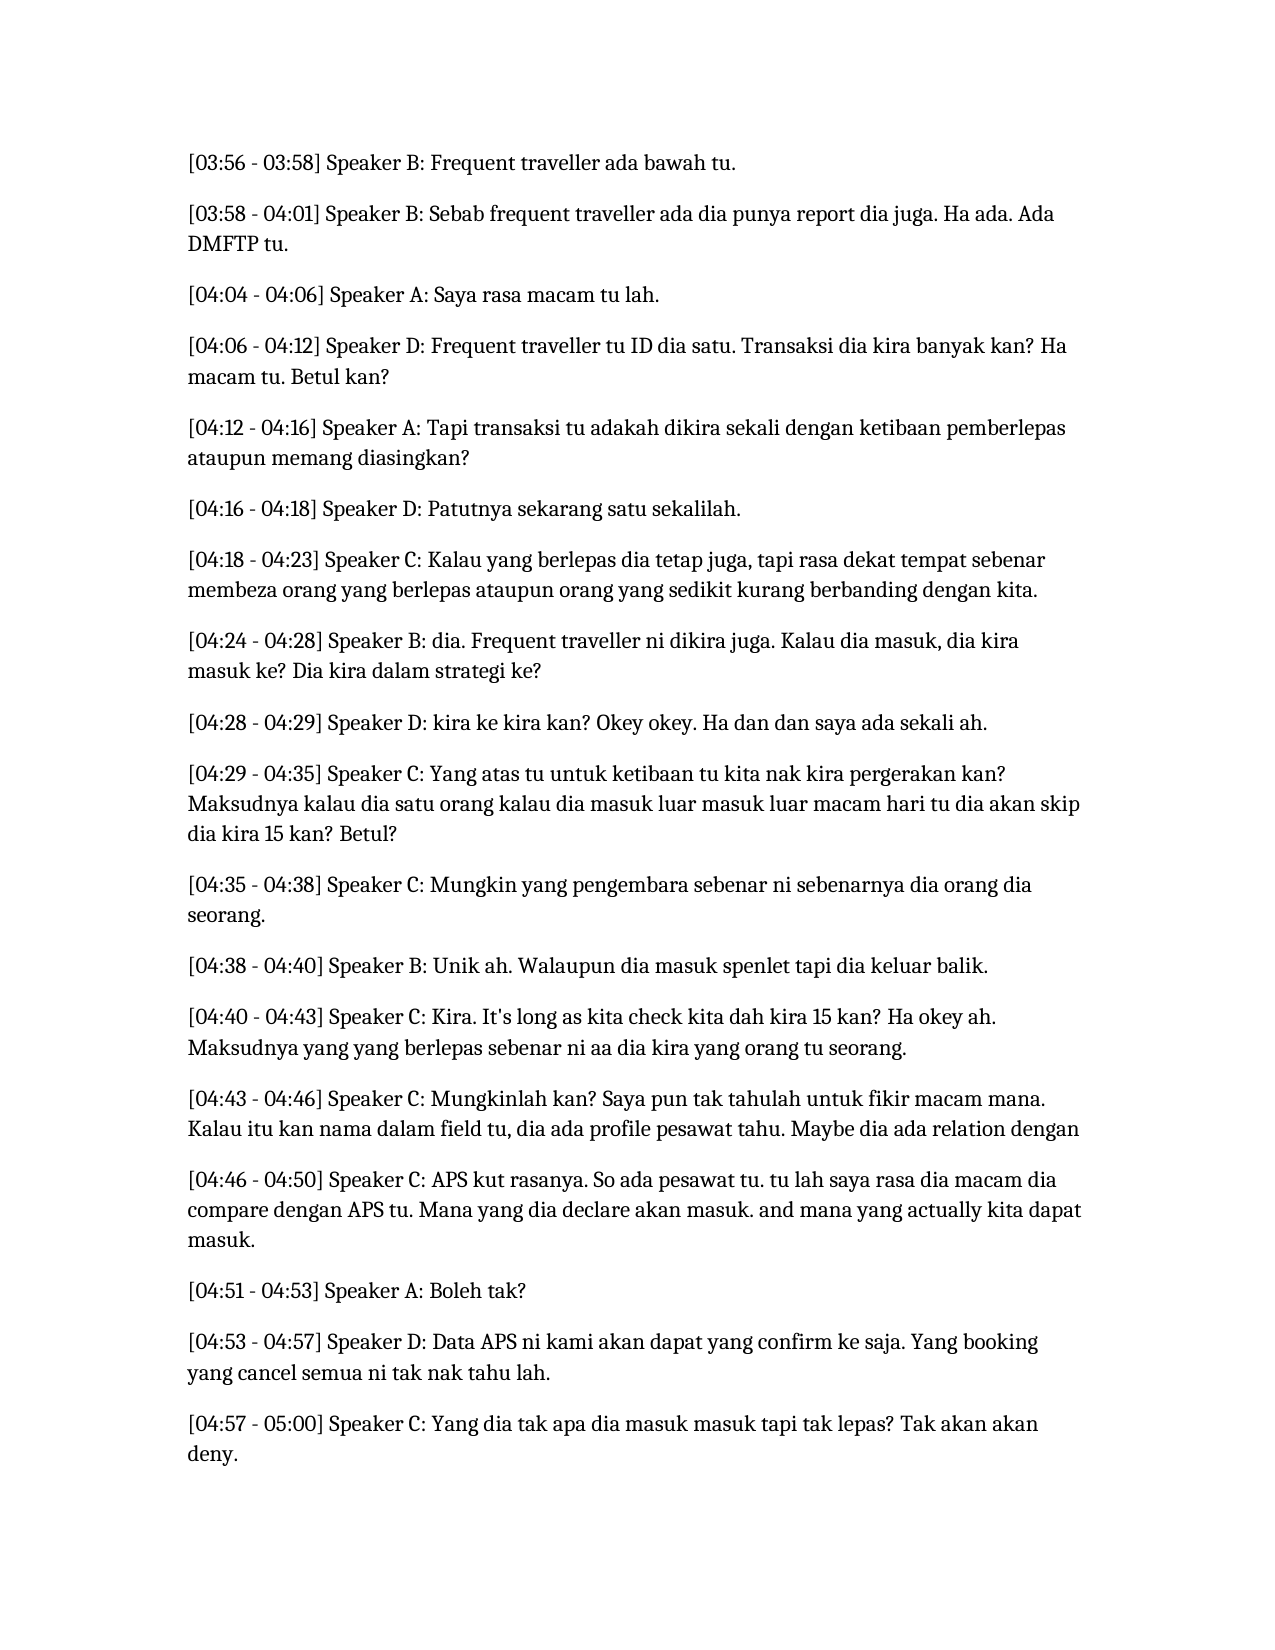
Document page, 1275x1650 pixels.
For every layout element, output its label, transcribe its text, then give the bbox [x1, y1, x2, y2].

text [04:18 - 04:23] Speaker C: Kalau yang berlepas dia tetap juga, tapi rasa dekat tempat sebenar membeza orang yang berlepas ataupun orang yang sedikit kurang berbanding dengan kita. [187, 547, 1087, 603]
text [04:40 - 04:43] Speaker C: Kira. It's long as kita check kita dah kira 15 kan? Ha okey ah. Maksudnya yang yang berlepas sebenar ni aa dia kira yang orang tu seorang. [187, 1004, 1087, 1061]
text [04:04 - 04:06] Speaker A: Saya rasa macam tu lah. [187, 282, 1087, 309]
text [04:16 - 04:18] Speaker D: Patutnya sekarang satu sekalilah. [187, 496, 1087, 522]
text [04:24 - 04:28] Speaker B: dia. Frequent traveller ni dikira juga. Kalau dia masuk, dia kira masuk ke? Dia kira dalam strategi ke? [187, 628, 1087, 685]
text [04:53 - 04:57] Speaker D: Data APS ni kami akan dapat yang confirm ke saja. Yang booking yang cancel semua ni tak nak tahu lah. [187, 1329, 1087, 1386]
text [04:35 - 04:38] Speaker C: Mungkin yang pengembara sebenar ni sebenarnya dia orang dia seorang. [187, 872, 1087, 928]
text [04:06 - 04:12] Speaker D: Frequent traveller tu ID dia satu. Transaksi dia kira banyak kan? Ha macam tu. Betul kan? [187, 333, 1087, 390]
text [03:58 - 04:01] Speaker B: Sebab frequent traveller ada dia punya report dia juga. Ha ada. Ada DMFTP tu. [187, 201, 1087, 258]
text [04:43 - 04:46] Speaker C: Mungkinlah kan? Saya pun tak tahulah untuk fikir macam mana. Kalau itu kan nama dalam field tu, dia ada profile pesawat tahu. Maybe dia ada relation dengan [187, 1085, 1087, 1142]
text [04:46 - 04:50] Speaker C: APS kut rasanya. So ada pesawat tu. tu lah saya rasa dia macam dia compare dengan APS tu. Mana yang dia declare akan masuk. and mana yang actually kita dapat masuk. [187, 1167, 1087, 1253]
text [04:28 - 04:29] Speaker D: kira ke kira kan? Okey okey. Ha dan dan saya ada sekali ah. [187, 709, 1087, 736]
text [04:57 - 05:00] Speaker C: Yang dia tak apa dia masuk masuk tapi tak lepas? Tak akan akan deny. [187, 1410, 1087, 1467]
text [04:29 - 04:35] Speaker C: Yang atas tu untuk ketibaan tu kita nak kira pergerakan kan? Maksudnya kalau dia satu orang kalau dia masuk luar masuk luar macam hari tu dia akan skip dia kira 15 kan? Betul? [187, 760, 1087, 847]
text [04:51 - 04:53] Speaker A: Boleh tak? [187, 1278, 1087, 1304]
text [03:56 - 03:58] Speaker B: Frequent traveller ada bawah tu. [187, 150, 1087, 176]
text [04:38 - 04:40] Speaker B: Unik ah. Walaupun dia masuk spenlet tapi dia keluar balik. [187, 953, 1087, 979]
text [04:12 - 04:16] Speaker A: Tapi transaksi tu adakah dikira sekali dengan ketibaan pemberlepas ataupun memang diasingkan? [187, 414, 1087, 471]
